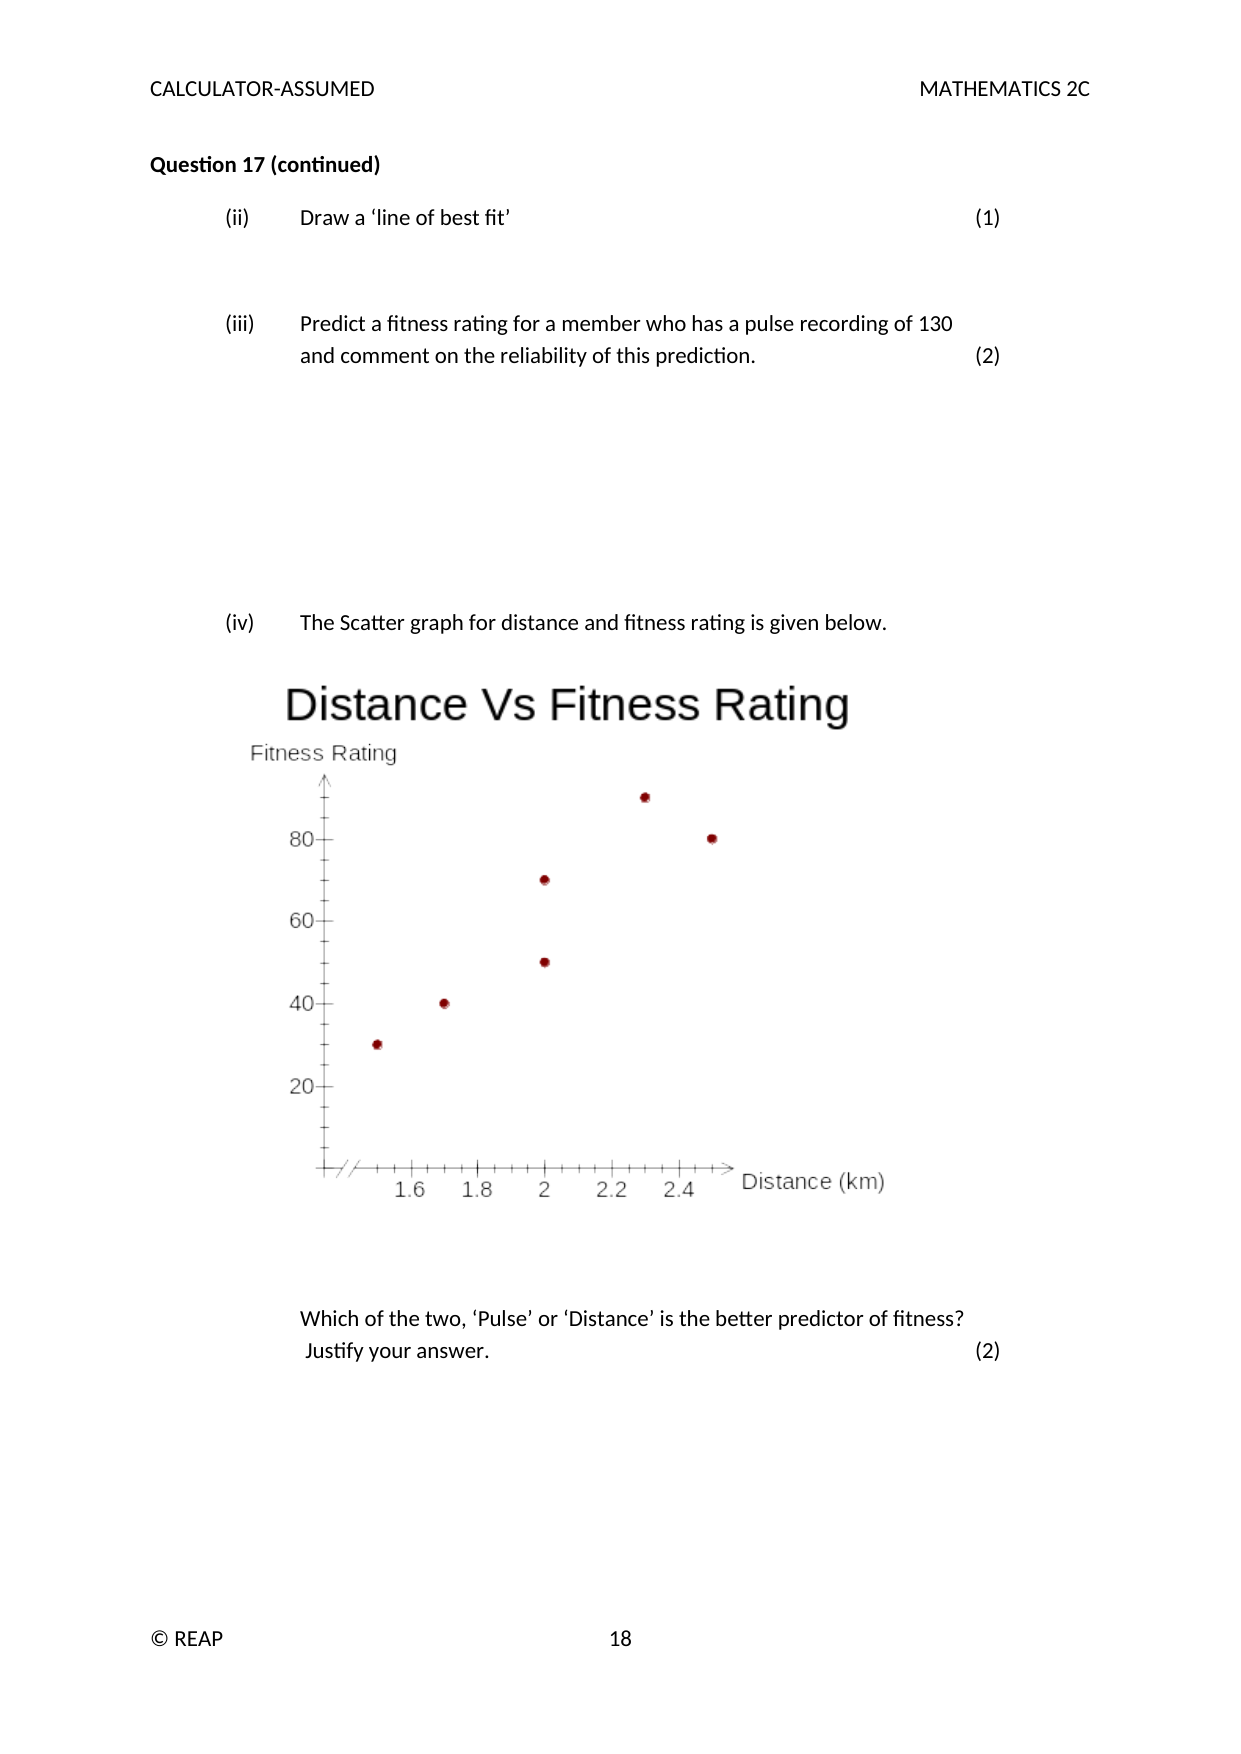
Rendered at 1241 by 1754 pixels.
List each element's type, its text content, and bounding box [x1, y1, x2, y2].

list The Scatter graph for distance and fitness rating is given below. [225, 608, 1090, 636]
list Draw a ‘line of best fit’ (1) [225, 203, 1090, 231]
text Question 17 (continued) [150, 150, 1090, 178]
list Which of the two, ‘Pulse’ or ‘Distance’ is the better predictor of fitness? [300, 1304, 1090, 1332]
list and comment on the reliability of this prediction. (2) [300, 341, 1090, 369]
list Predict a fitness rating for a member who has a pulse recording of 130 [225, 309, 1090, 337]
list Justify your answer. (2) [300, 1337, 1090, 1365]
